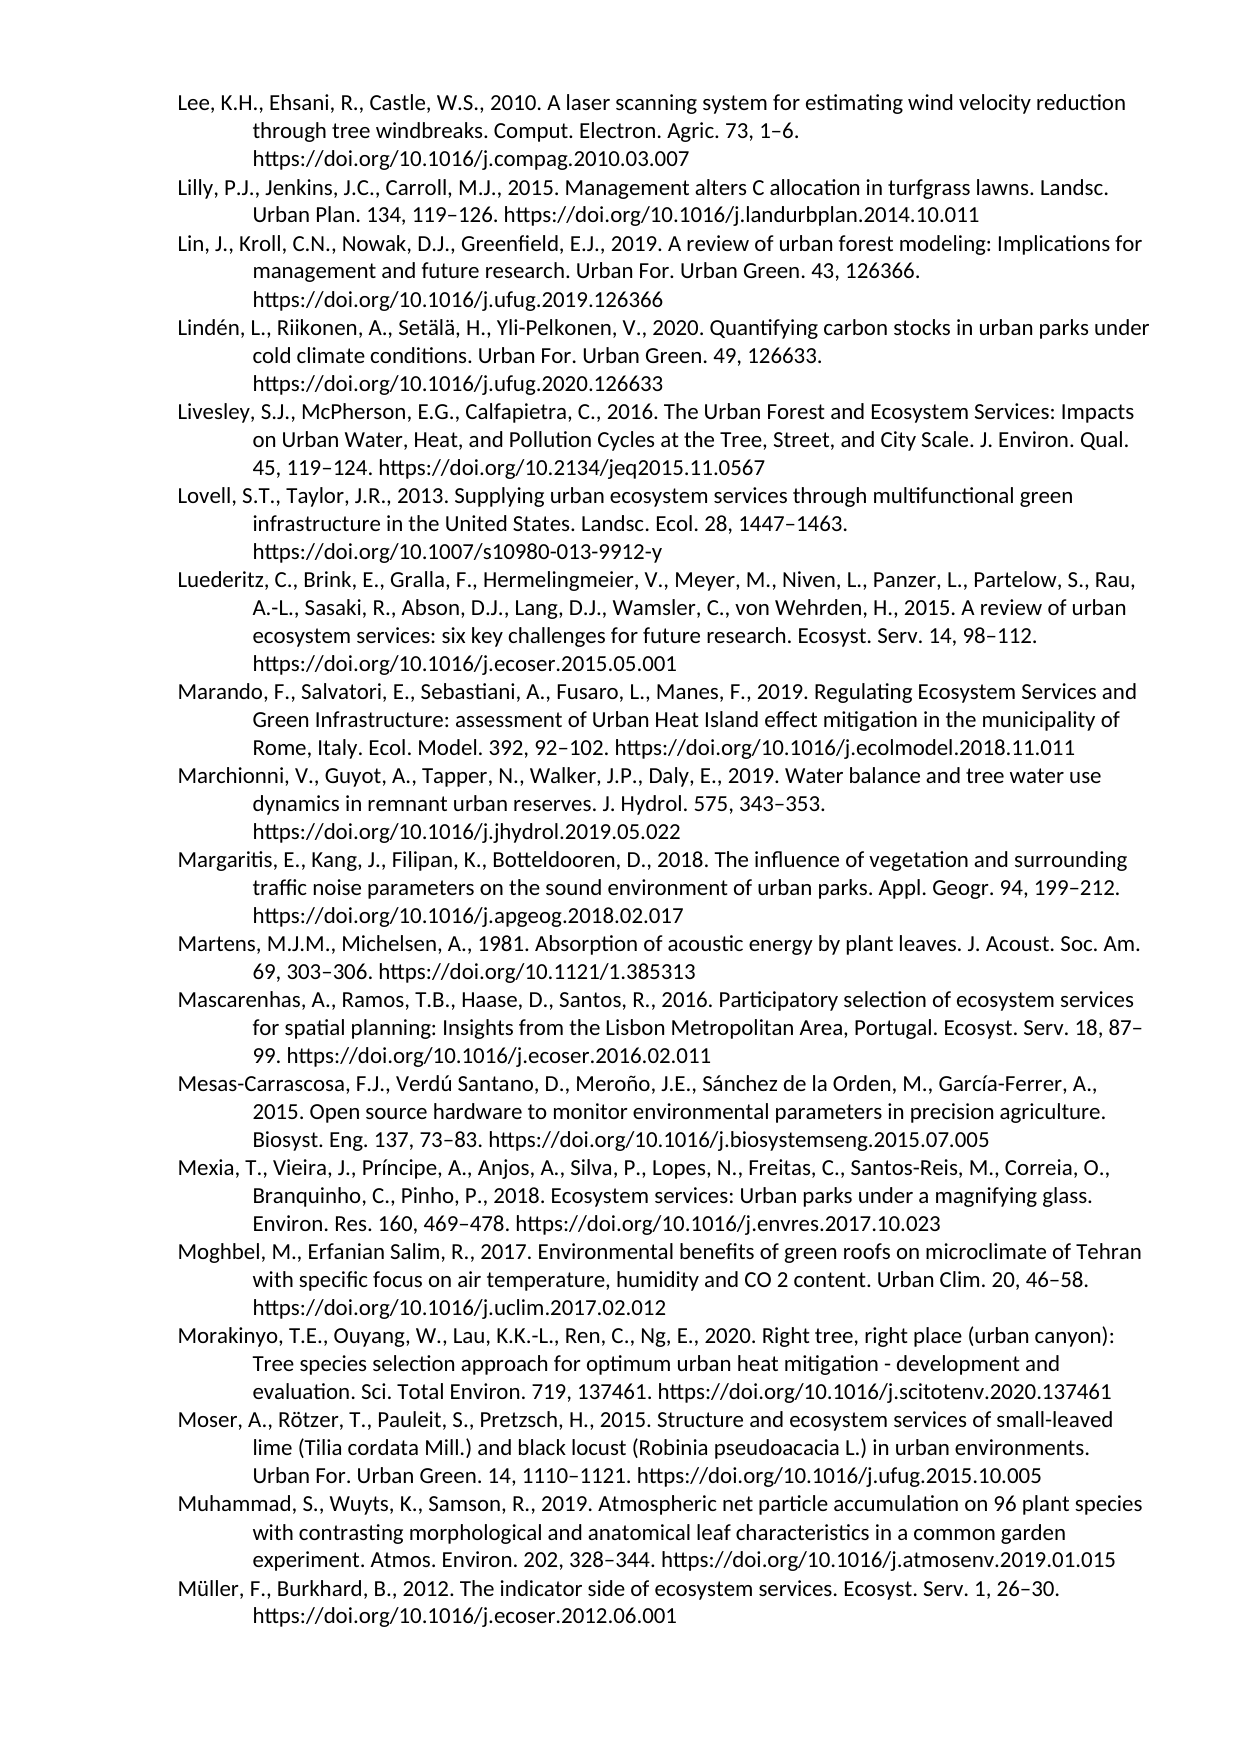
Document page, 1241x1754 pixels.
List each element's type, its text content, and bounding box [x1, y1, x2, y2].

text Luederitz, C., Brink, E., Gralla, F., Hermelingmeier, V., Meyer, M., Niven, L., Panzer, L., Partelow, S., Rau, A.-L., Sasaki, R., Abson, D.J., Lang, D.J., Wamsler, C., von Wehrden, H., 2015. A review of urban ecosystem services: six key challenges for future research. Ecosyst. Serv. 14, 98–112. https://doi.org/10.1016/j.ecoser.2015.05.001 [177, 565, 1152, 677]
text Lee, K.H., Ehsani, R., Castle, W.S., 2010. A laser scanning system for estimating wind velocity reduction through tree windbreaks. Comput. Electron. Agric. 73, 1–6. https://doi.org/10.1016/j.compag.2010.03.007 [177, 88, 1152, 173]
text Lilly, P.J., Jenkins, J.C., Carroll, M.J., 2015. Management alters C allocation in turfgrass lawns. Landsc. Urban Plan. 134, 119–126. https://doi.org/10.1016/j.landurbplan.2014.10.011 [177, 173, 1152, 229]
text Mascarenhas, A., Ramos, T.B., Haase, D., Santos, R., 2016. Participatory selection of ecosystem services for spatial planning: Insights from the Lisbon Metropolitan Area, Portugal. Ecosyst. Serv. 18, 87–99. https://doi.org/10.1016/j.ecoser.2016.02.011 [177, 985, 1152, 1069]
text Marando, F., Salvatori, E., Sebastiani, A., Fusaro, L., Manes, F., 2019. Regulating Ecosystem Services and Green Infrastructure: assessment of Urban Heat Island effect mitigation in the municipality of Rome, Italy. Ecol. Model. 392, 92–102. https://doi.org/10.1016/j.ecolmodel.2018.11.011 [177, 677, 1152, 761]
text Lin, J., Kroll, C.N., Nowak, D.J., Greenfield, E.J., 2019. A review of urban forest modeling: Implications for management and future research. Urban For. Urban Green. 43, 126366. https://doi.org/10.1016/j.ufug.2019.126366 [177, 229, 1152, 313]
text Martens, M.J.M., Michelsen, A., 1981. Absorption of acoustic energy by plant leaves. J. Acoust. Soc. Am. 69, 303–306. https://doi.org/10.1121/1.385313 [177, 929, 1152, 985]
text Marchionni, V., Guyot, A., Tapper, N., Walker, J.P., Daly, E., 2019. Water balance and tree water use dynamics in remnant urban reserves. J. Hydrol. 575, 343–353. https://doi.org/10.1016/j.jhydrol.2019.05.022 [177, 761, 1152, 845]
text Müller, F., Burkhard, B., 2012. The indicator side of ecosystem services. Ecosyst. Serv. 1, 26–30. https://doi.org/10.1016/j.ecoser.2012.06.001 [177, 1574, 1152, 1630]
text Livesley, S.J., McPherson, E.G., Calfapietra, C., 2016. The Urban Forest and Ecosystem Services: Impacts on Urban Water, Heat, and Pollution Cycles at the Tree, Street, and City Scale. J. Environ. Qual. 45, 119–124. https://doi.org/10.2134/jeq2015.11.0567 [177, 397, 1152, 481]
text Margaritis, E., Kang, J., Filipan, K., Botteldooren, D., 2018. The influence of vegetation and surrounding traffic noise parameters on the sound environment of urban parks. Appl. Geogr. 94, 199–212. https://doi.org/10.1016/j.apgeog.2018.02.017 [177, 845, 1152, 929]
text Lindén, L., Riikonen, A., Setälä, H., Yli-Pelkonen, V., 2020. Quantifying carbon stocks in urban parks under cold climate conditions. Urban For. Urban Green. 49, 126633. https://doi.org/10.1016/j.ufug.2020.126633 [177, 313, 1152, 397]
text Mexia, T., Vieira, J., Príncipe, A., Anjos, A., Silva, P., Lopes, N., Freitas, C., Santos-Reis, M., Correia, O., Branquinho, C., Pinho, P., 2018. Ecosystem services: Urban parks under a magnifying glass. Environ. Res. 160, 469–478. https://doi.org/10.1016/j.envres.2017.10.023 [177, 1153, 1152, 1237]
text Moghbel, M., Erfanian Salim, R., 2017. Environmental benefits of green roofs on microclimate of Tehran with specific focus on air temperature, humidity and CO 2 content. Urban Clim. 20, 46–58. https://doi.org/10.1016/j.uclim.2017.02.012 [177, 1237, 1152, 1321]
text Mesas-Carrascosa, F.J., Verdú Santano, D., Meroño, J.E., Sánchez de la Orden, M., García-Ferrer, A., 2015. Open source hardware to monitor environmental parameters in precision agriculture. Biosyst. Eng. 137, 73–83. https://doi.org/10.1016/j.biosystemseng.2015.07.005 [177, 1069, 1152, 1153]
text Morakinyo, T.E., Ouyang, W., Lau, K.K.-L., Ren, C., Ng, E., 2020. Right tree, right place (urban canyon): Tree species selection approach for optimum urban heat mitigation - development and evaluation. Sci. Total Environ. 719, 137461. https://doi.org/10.1016/j.scitotenv.2020.137461 [177, 1321, 1152, 1406]
text Moser, A., Rötzer, T., Pauleit, S., Pretzsch, H., 2015. Structure and ecosystem services of small-leaved lime (Tilia cordata Mill.) and black locust (Robinia pseudoacacia L.) in urban environments. Urban For. Urban Green. 14, 1110–1121. https://doi.org/10.1016/j.ufug.2015.10.005 [177, 1406, 1152, 1489]
text Lovell, S.T., Taylor, J.R., 2013. Supplying urban ecosystem services through multifunctional green infrastructure in the United States. Landsc. Ecol. 28, 1447–1463. https://doi.org/10.1007/s10980-013-9912-y [177, 481, 1152, 565]
text Muhammad, S., Wuyts, K., Samson, R., 2019. Atmospheric net particle accumulation on 96 plant species with contrasting morphological and anatomical leaf characteristics in a common garden experiment. Atmos. Environ. 202, 328–344. https://doi.org/10.1016/j.atmosenv.2019.01.015 [177, 1489, 1152, 1574]
